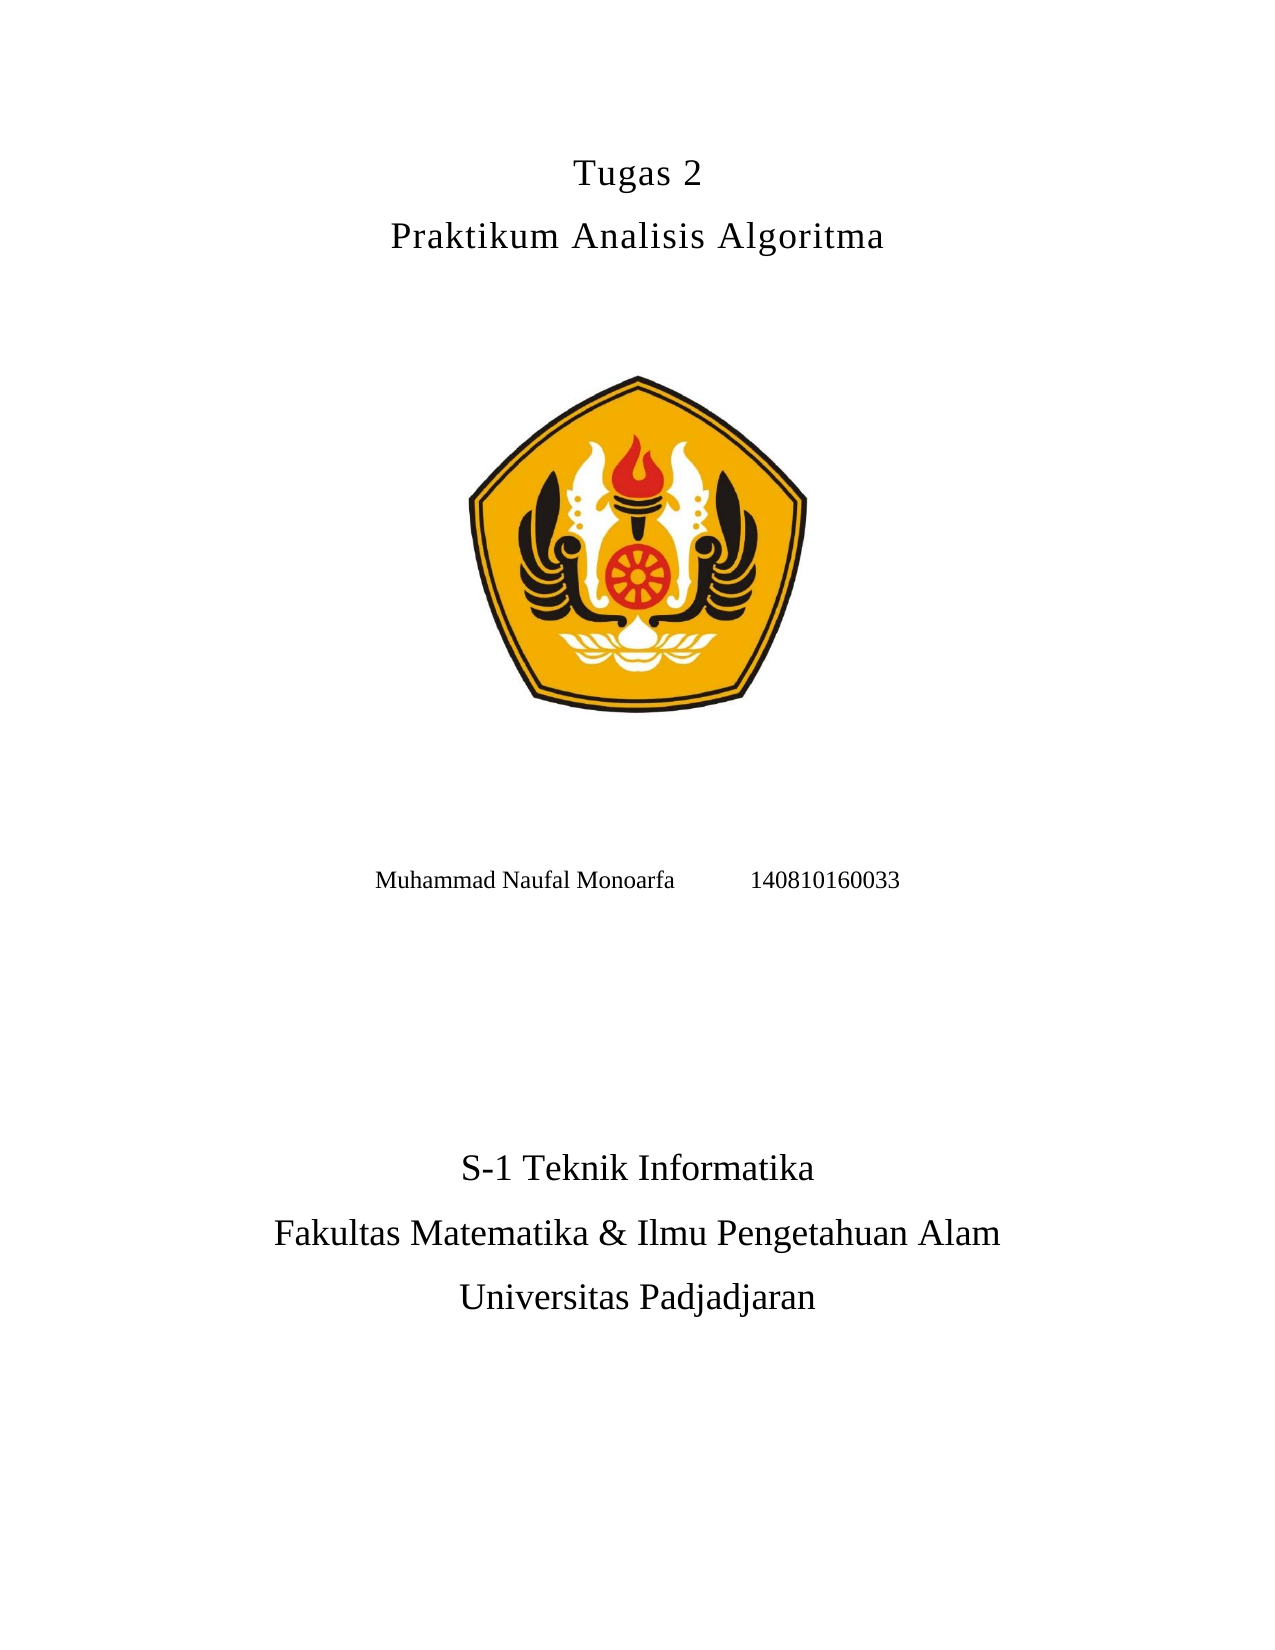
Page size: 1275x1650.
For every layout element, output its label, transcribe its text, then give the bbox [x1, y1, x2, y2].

subtitle Praktikum Analisis Algoritma [150, 213, 1125, 256]
text Universitas Padjadjaran [150, 1275, 1125, 1318]
text S-1 Teknik Informatika [150, 1145, 1125, 1188]
picture [419, 355, 856, 733]
text Muhammad Naufal Monoarfa 140810160033 [150, 865, 1125, 894]
text Fakultas Matematika & Ilmu Pengetahuan Alam [150, 1210, 1125, 1253]
subtitle Tugas 2 [150, 150, 1125, 193]
